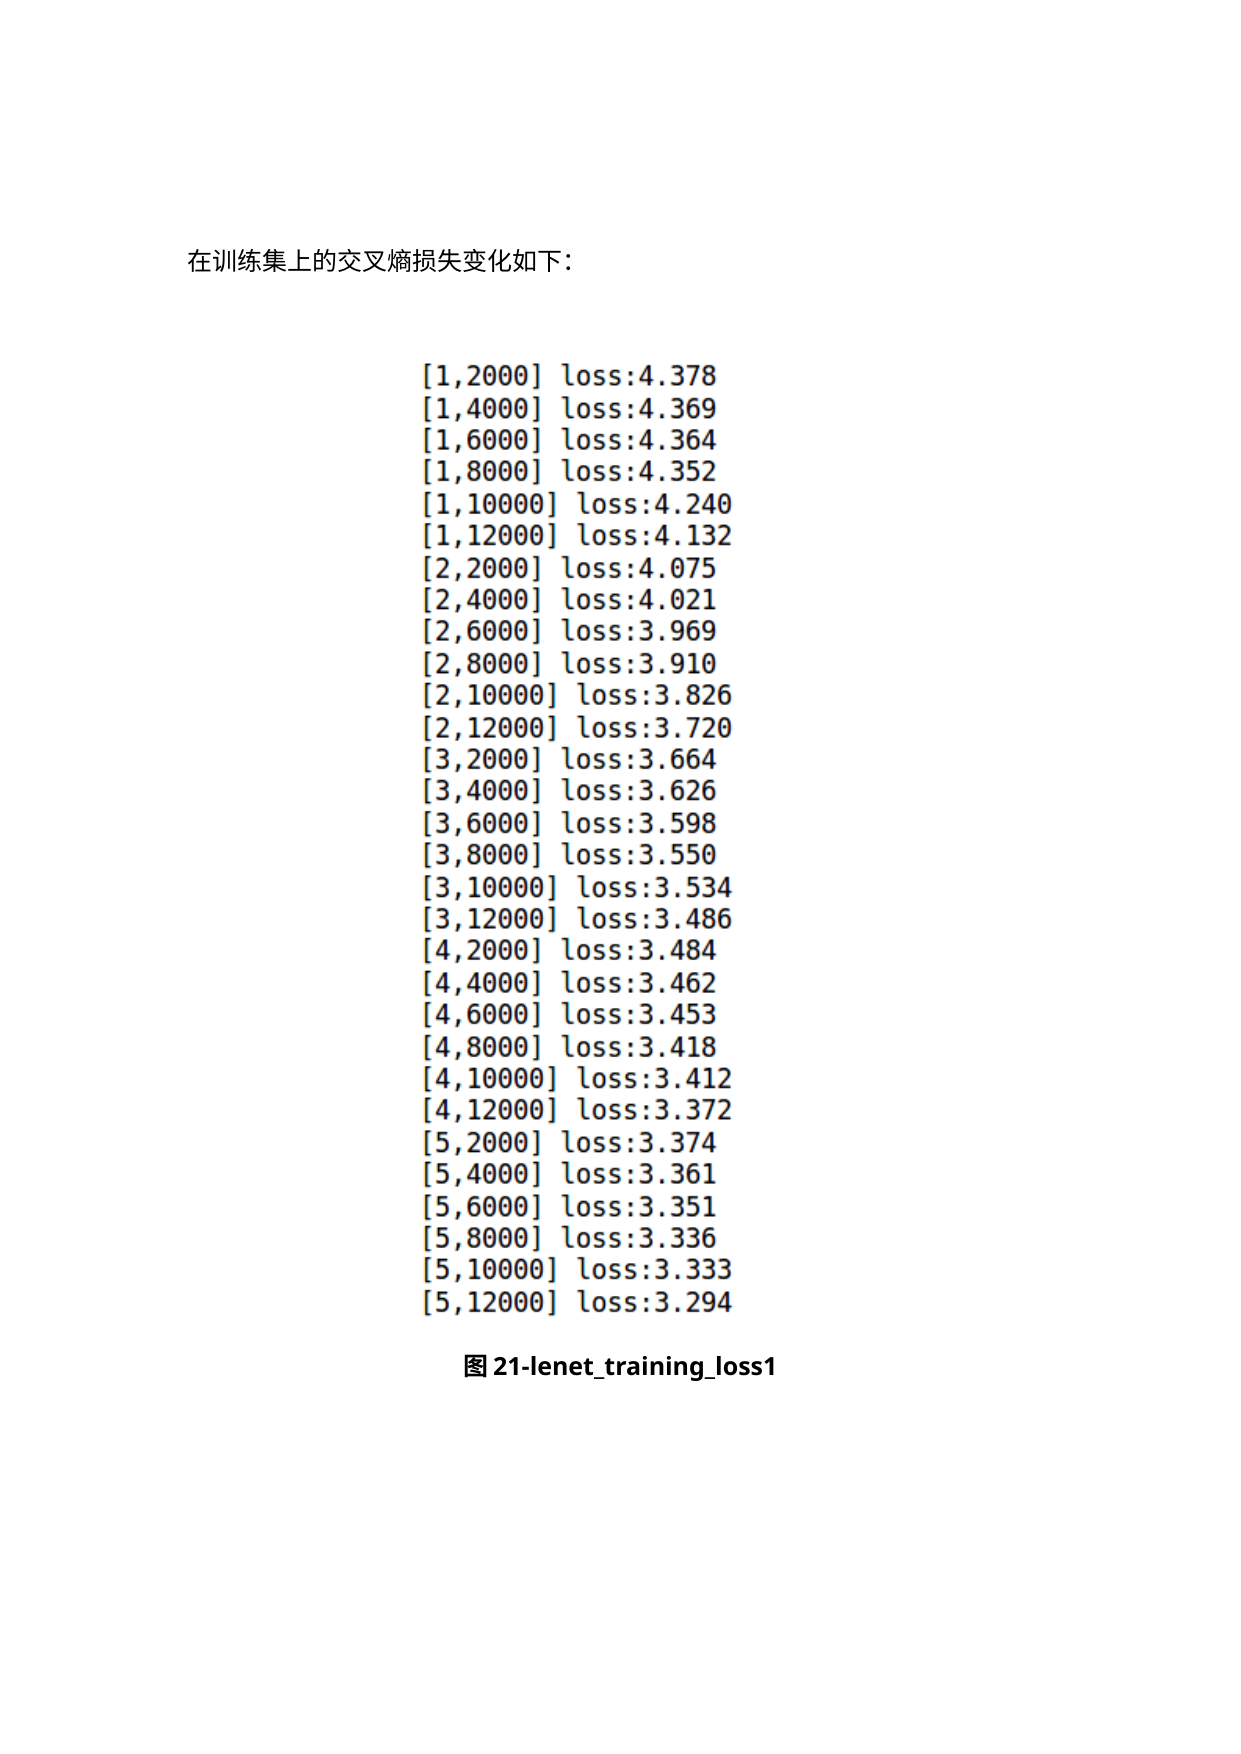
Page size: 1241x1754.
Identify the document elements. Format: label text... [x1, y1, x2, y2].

text 图21-lenet_training_loss1 [187, 1332, 1053, 1397]
text 在训练集上的交叉熵损失变化如下： [187, 227, 1053, 292]
picture [377, 357, 864, 1320]
